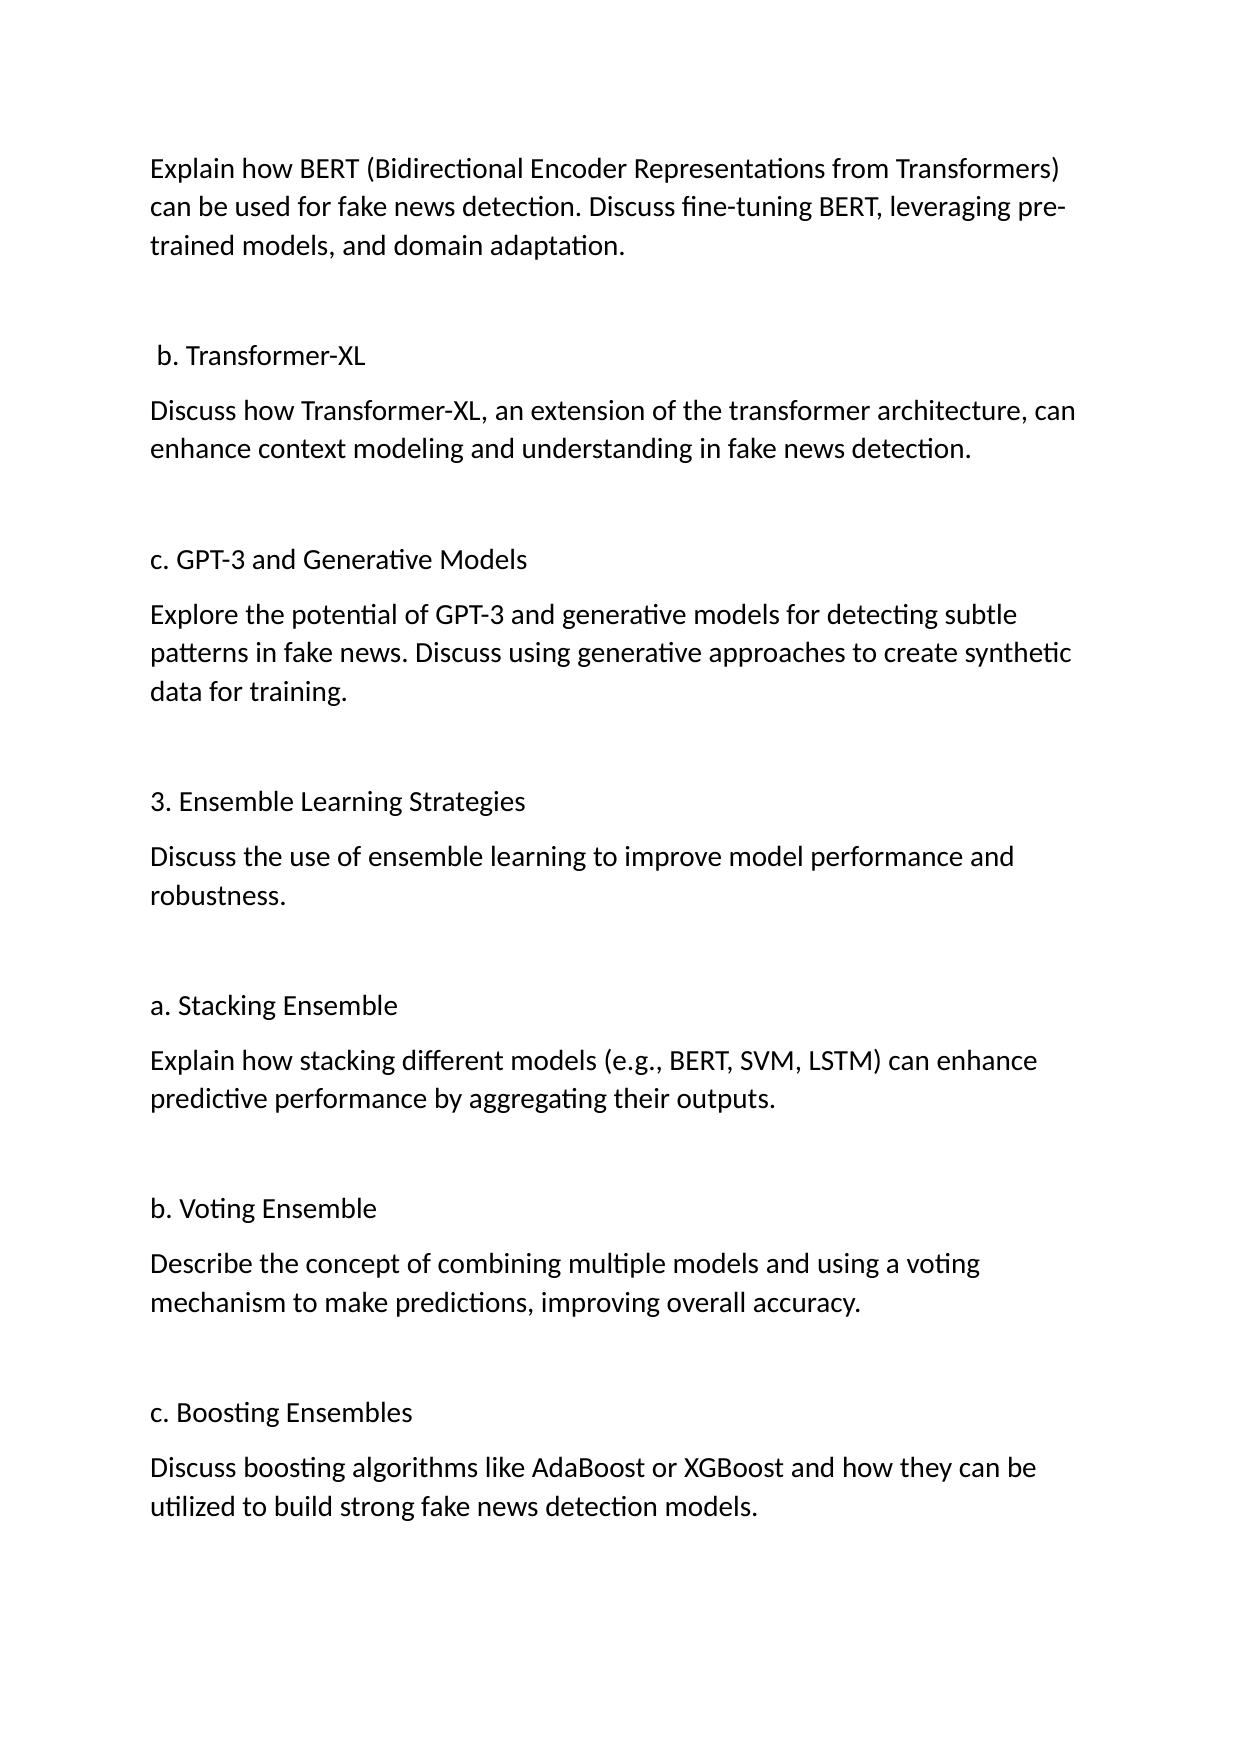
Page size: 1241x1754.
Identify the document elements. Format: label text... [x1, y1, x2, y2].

text c. Boosting Ensembles [150, 1394, 1090, 1430]
text Describe the concept of combining multiple models and using a voting mechanism to make predictions, improving overall accuracy. [150, 1246, 1090, 1320]
text Discuss how Transformer-XL, an extension of the transformer architecture, can enhance context modeling and understanding in fake news detection. [150, 392, 1090, 466]
text Explore the potential of GPT-3 and generative models for detecting subtle patterns in fake news. Discuss using generative approaches to create synthetic data for training. [150, 596, 1090, 708]
text Discuss boosting algorithms like AdaBoost or XGBoost and how they can be utilized to build strong fake news detection models. [150, 1449, 1090, 1523]
text b. Voting Ensemble [150, 1191, 1090, 1226]
text a. Stacking Ensemble [150, 987, 1090, 1022]
text Discuss the use of ensemble learning to improve model performance and robustness. [150, 838, 1090, 912]
text 3. Ensemble Learning Strategies [150, 783, 1090, 819]
text c. GPT-3 and Generative Models [150, 541, 1090, 576]
text Explain how BERT (Bidirectional Encoder Representations from Transformers) can be used for fake news detection. Discuss fine-tuning BERT, leveraging pre-trained models, and domain adaptation. [150, 150, 1090, 262]
text Explain how stacking different models (e.g., BERT, SVM, LSTM) can enhance predictive performance by aggregating their outputs. [150, 1042, 1090, 1116]
text b. Transformer-XL [150, 337, 1090, 373]
